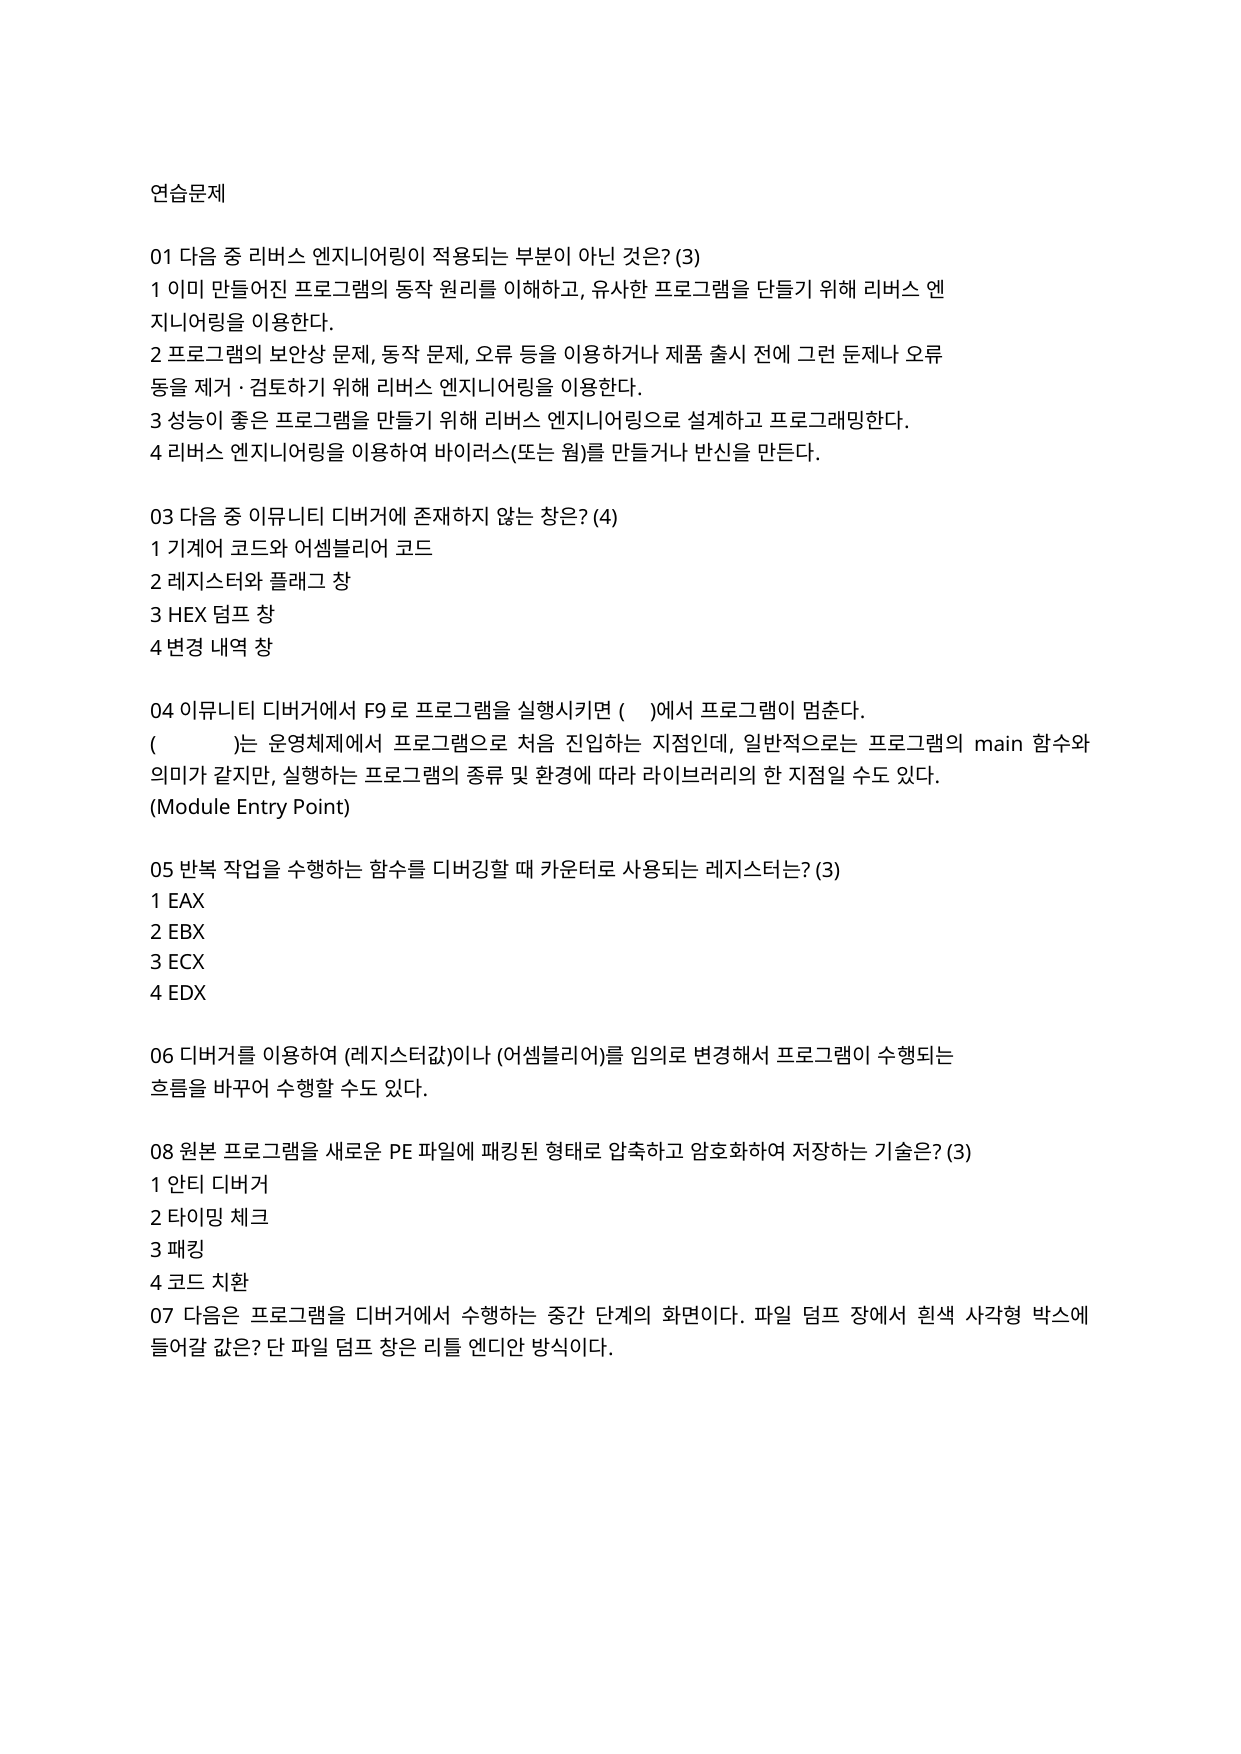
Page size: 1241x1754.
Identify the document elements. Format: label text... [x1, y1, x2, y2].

text 4변경 내역 창 [150, 631, 1090, 661]
text 07 다음은 프로그램을 디버거에서 수행하는 중간 단계의 화면이다. 파일 덤프 장에서 흰색 사각형 박스에 들어갈 값은? 단 파일 덤프 창은 리틀 엔디안 방식이다. [150, 1299, 1090, 1362]
text 4 리버스 엔지니어링을 이용하여 바이러스(또는 웜)를 만들거나 반신을 만든다. [150, 437, 1090, 467]
text 4 EDX [150, 978, 1090, 1007]
text (Module Entry Point) [150, 792, 1090, 821]
text 3 성능이 좋은 프로그램을 만들기 위해 리버스 엔지니어링으로 설계하고 프로그래밍한다. [150, 404, 1090, 434]
text 흐름을 바꾸어 수행할 수도 있다. [150, 1072, 1090, 1102]
text 03 다음 중 이뮤니티 디버거에 존재하지 않는 창은? (4) [150, 500, 1090, 530]
text 1 이미 만들어진 프로그램의 동작 원리를 이해하고, 유사한 프로그램을 단들기 위해 리버스 엔 [150, 273, 1090, 303]
text 지니어링을 이용한다. [150, 306, 1090, 336]
text 1 EAX [150, 886, 1090, 915]
text 04 이뮤니티 디버거에서 F9로 프로그램을 실행시키면 ( )에서 프로그램이 멈춘다. [150, 694, 1090, 724]
text 06 디버거를 이용하여 (레지스터값)이나 (어셈블리어)를 임의로 변경해서 프로그램이 수행되는 [150, 1039, 1090, 1070]
text 05 반복 작업을 수행하는 함수를 디버깅할 때 카운터로 사용되는 레지스터는? (3) [150, 853, 1090, 884]
text 3 HEX 덤프 창 [150, 598, 1090, 628]
text 동을 제거 · 검토하기 위해 리버스 엔지니어링을 이용한다. [150, 371, 1090, 402]
text 2 EBX [150, 917, 1090, 945]
text 1 안티 디버거 [150, 1168, 1090, 1198]
text 4 코드 치환 [150, 1266, 1090, 1297]
text 01 다음 중 리버스 엔지니어링이 적용되는 부분이 아닌 것은? (3) [150, 240, 1090, 271]
text 08 원본 프로그램을 새로운 PE 파일에 패킹된 형태로 압축하고 암호화하여 저장하는 기술은? (3) [150, 1135, 1090, 1166]
text 2 프로그램의 보안상 문제, 동작 문제, 오류 등을 이용하거나 제품 출시 전에 그런 둔제나 오류 [150, 338, 1090, 369]
text 3 패킹 [150, 1233, 1090, 1264]
text 연습문제 [150, 177, 1090, 207]
text 2 타이밍 체크 [150, 1201, 1090, 1231]
text ( )는 운영체제에서 프로그램으로 처음 진입하는 지점인데, 일반적으로는 프로그램의 main 함수와 의미가 같지만, 실행하는 프로그램의 종류 및 환경에 따라 라이브러리의 한 지점일 수도 있다. [150, 727, 1090, 790]
text 3 ECX [150, 947, 1090, 976]
text 2 레지스터와 플래그 창 [150, 565, 1090, 596]
text 1 기계어 코드와 어셈블리어 코드 [150, 533, 1090, 563]
